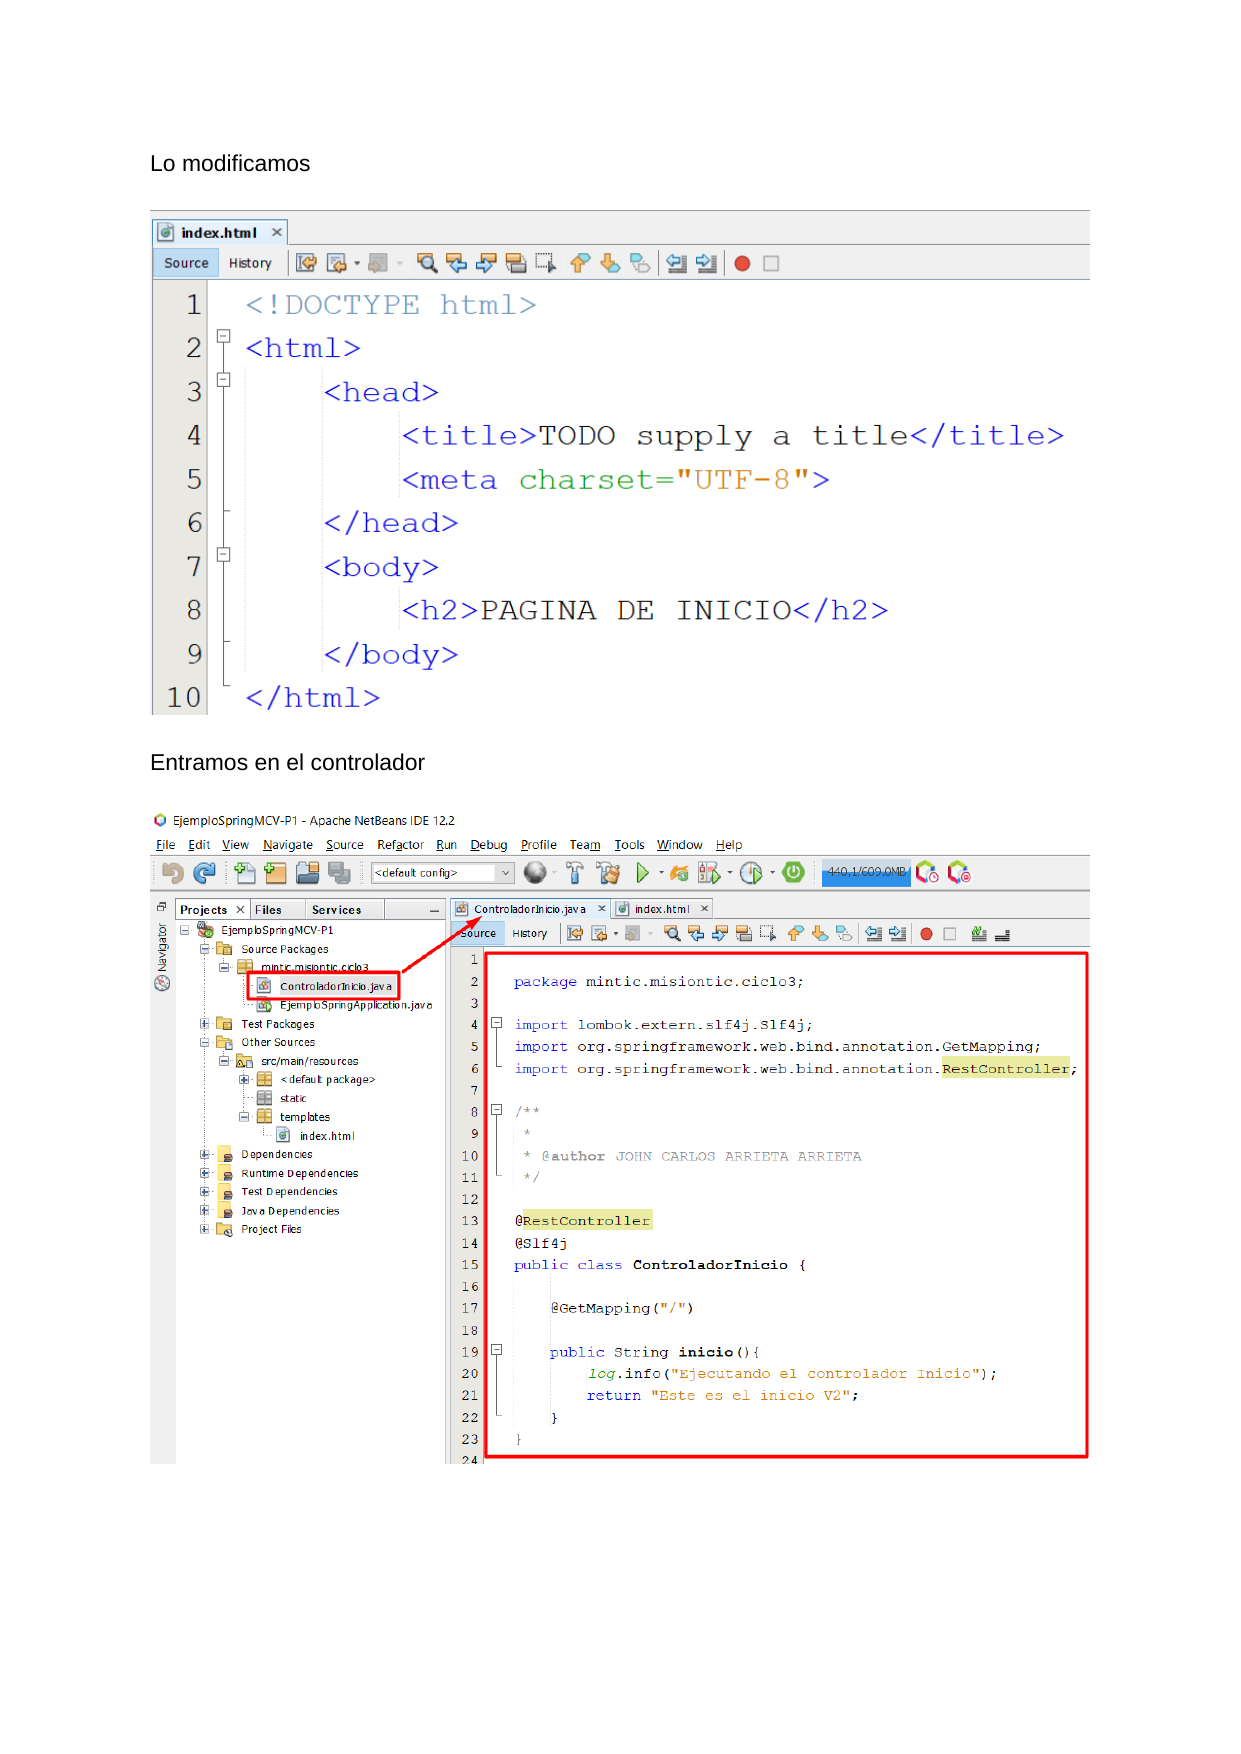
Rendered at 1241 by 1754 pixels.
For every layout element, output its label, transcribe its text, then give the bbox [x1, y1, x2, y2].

picture [150, 809, 1091, 1464]
text Lo modificamos [150, 150, 1090, 176]
text Entramos en el controlador [150, 749, 1090, 775]
picture [150, 210, 1091, 715]
